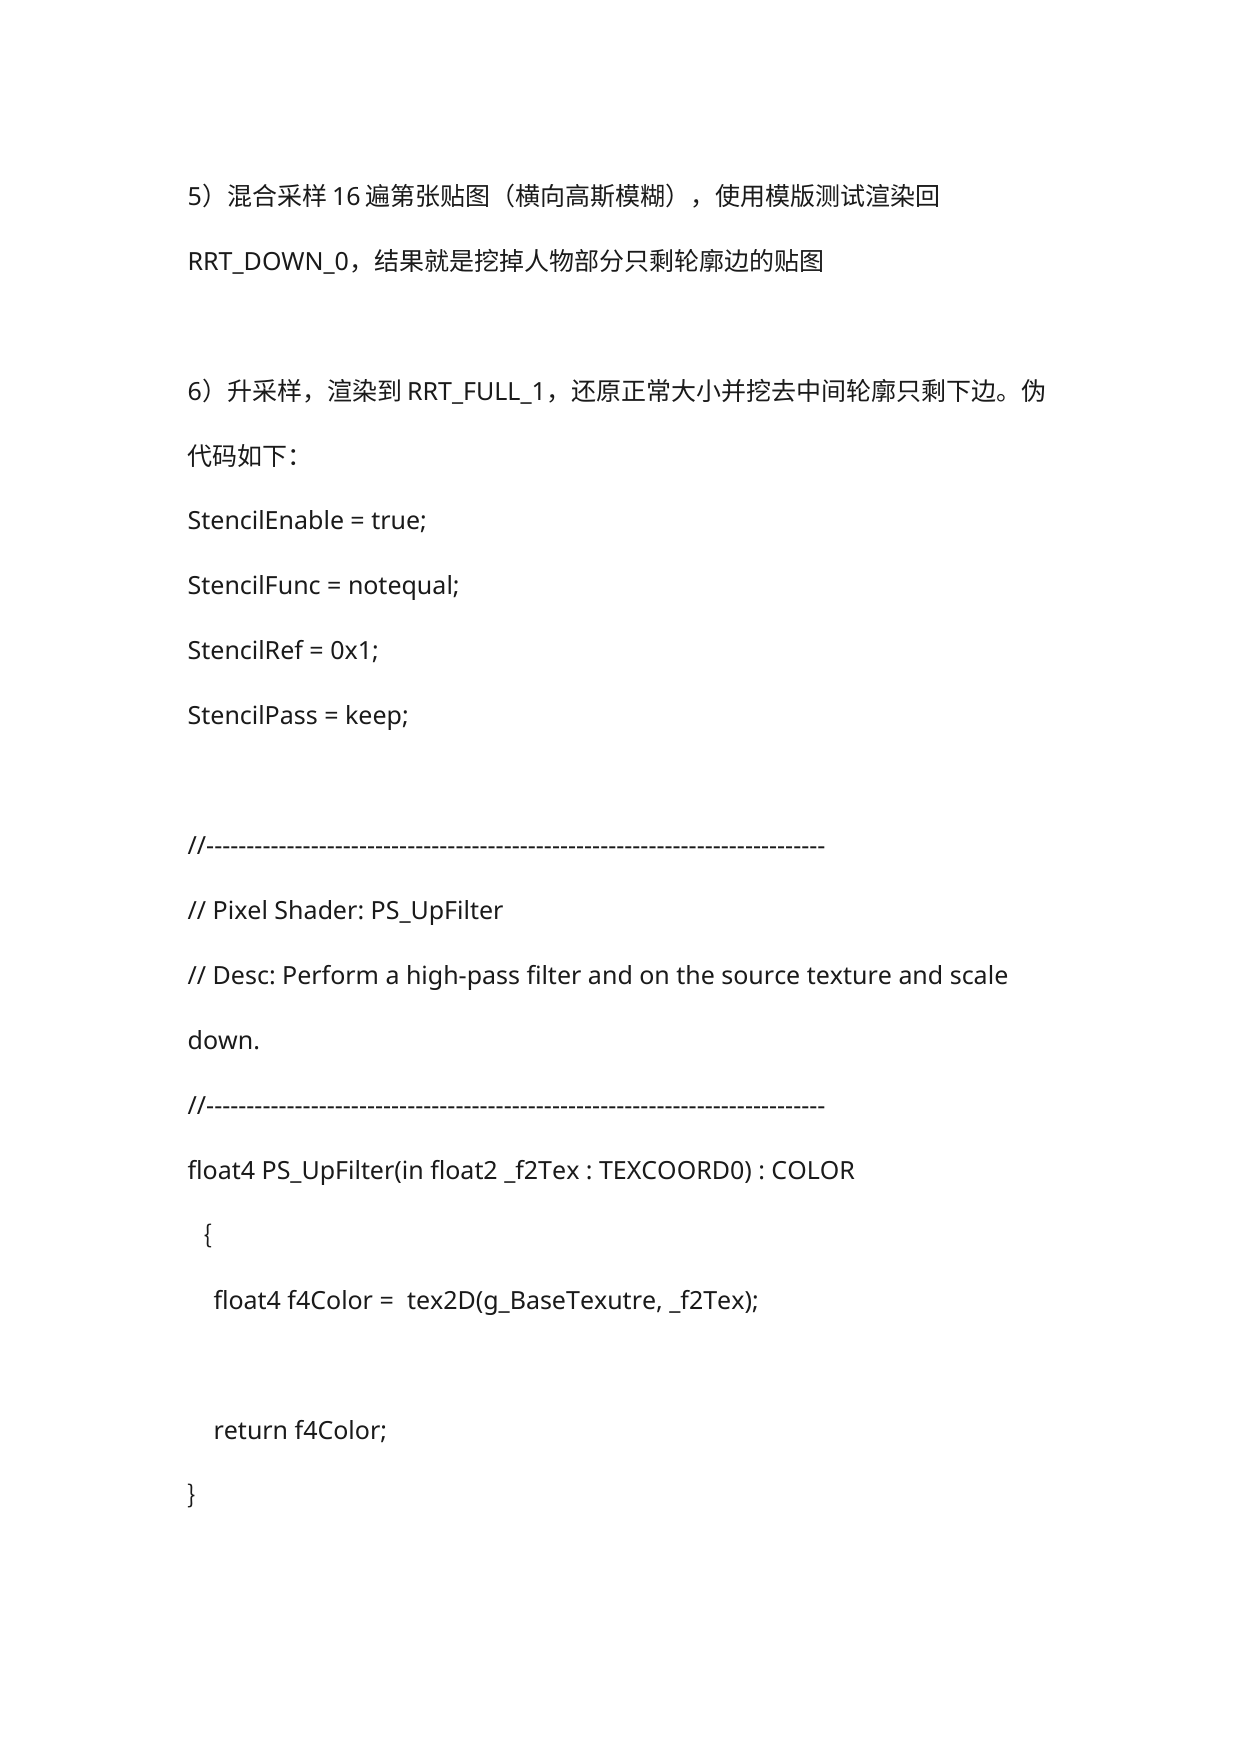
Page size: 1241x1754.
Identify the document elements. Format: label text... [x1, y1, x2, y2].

text StencilPass = keep; [187, 682, 1053, 747]
text //----------------------------------------------------------------------------- [187, 812, 1053, 877]
text // Desc: Perform a high-pass filter and on the source texture and scale down. [187, 942, 1053, 1072]
text StencilEnable = true; [187, 487, 1053, 552]
text ｝ [187, 1462, 1053, 1527]
text //----------------------------------------------------------------------------- [187, 1072, 1053, 1137]
text 6）升采样，渲染到RRT_FULL_1，还原正常大小并挖去中间轮廓只剩下边。伪代码如下： [187, 357, 1053, 487]
text return f4Color; [187, 1397, 1053, 1462]
text 5）混合采样16遍第张贴图（横向高斯模糊），使用模版测试渲染回RRT_DOWN_0，结果就是挖掉人物部分只剩轮廓边的贴图 [187, 162, 1053, 292]
text StencilRef = 0x1; [187, 617, 1053, 682]
text float4 PS_UpFilter(in float2 _f2Tex : TEXCOORD0) : COLOR [187, 1137, 1053, 1202]
text ｛ [187, 1202, 1053, 1267]
text // Pixel Shader: PS_UpFilter [187, 877, 1053, 942]
text float4 f4Color = tex2D(g_BaseTexutre, _f2Tex); [187, 1267, 1053, 1332]
text StencilFunc = notequal; [187, 552, 1053, 617]
